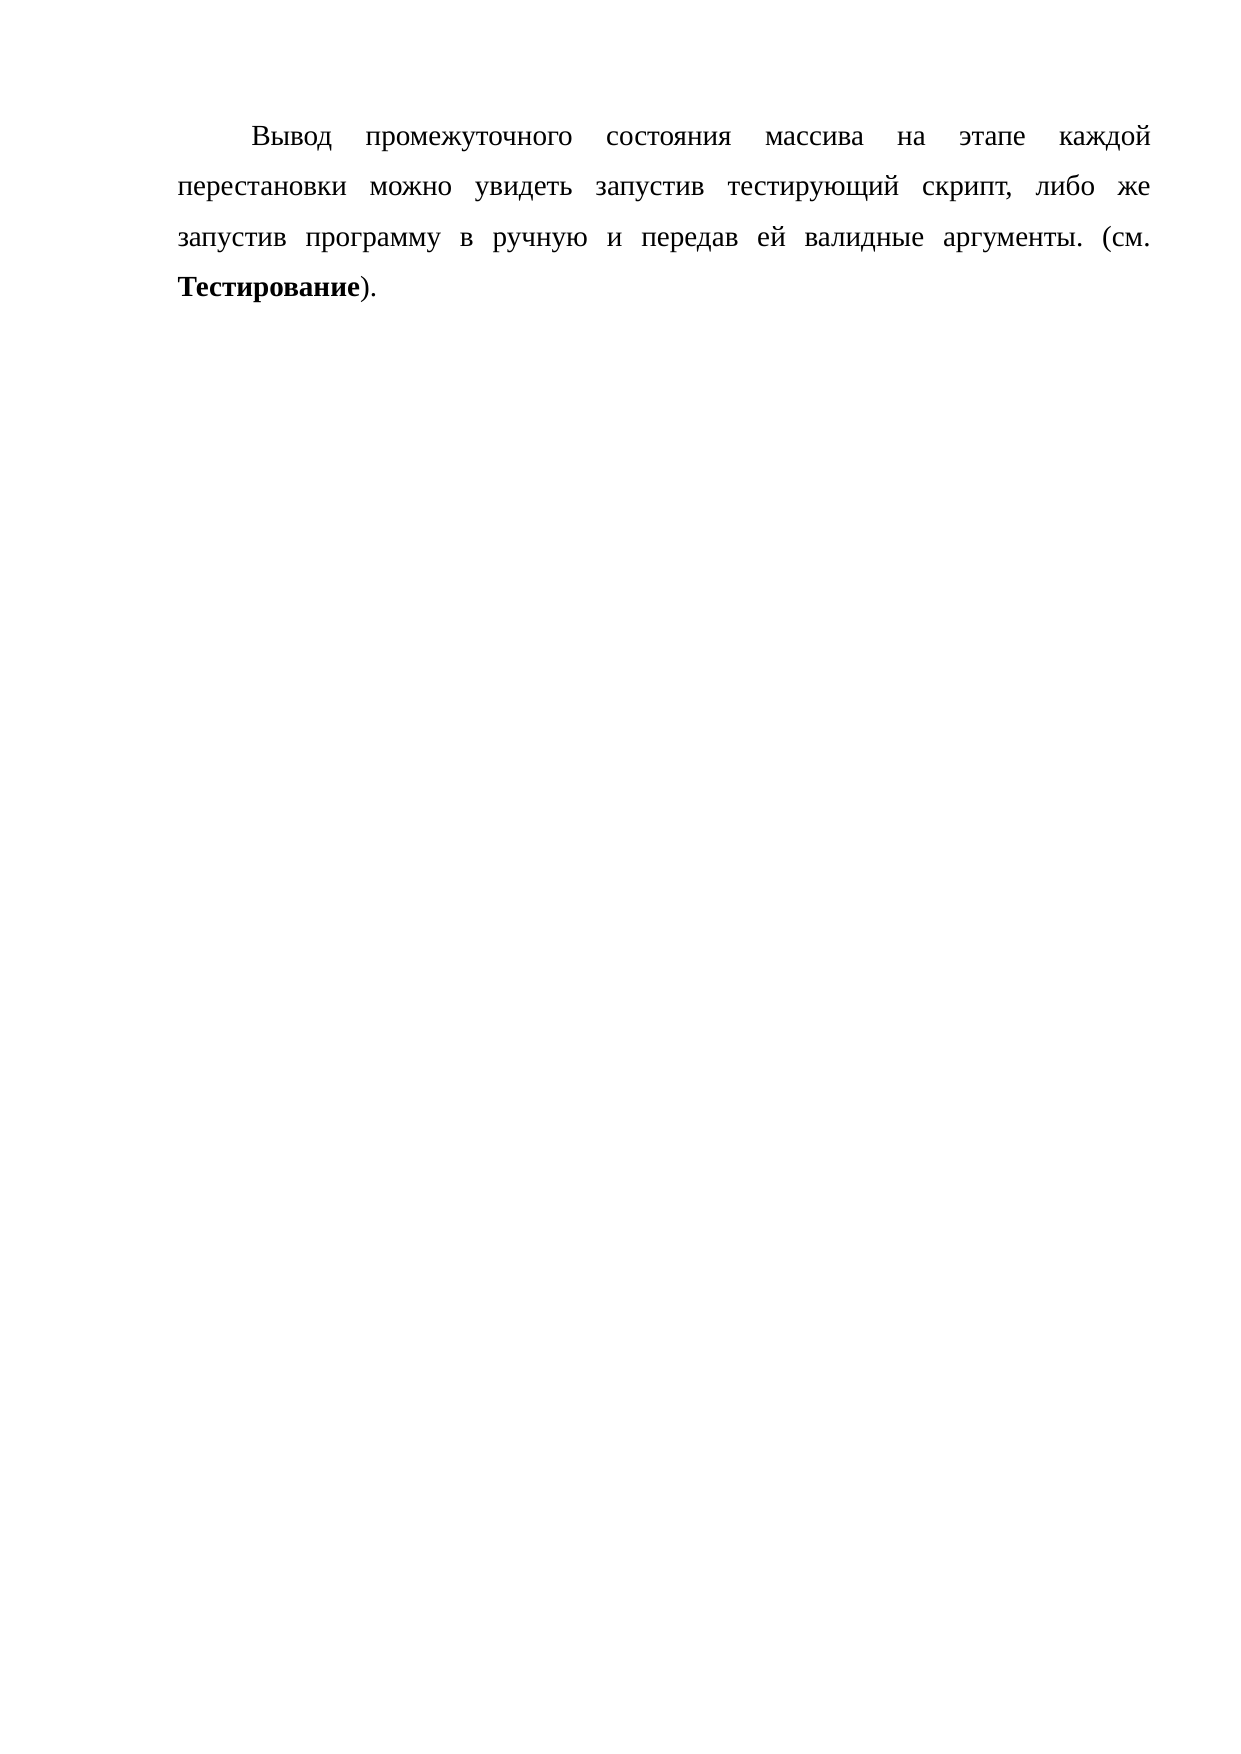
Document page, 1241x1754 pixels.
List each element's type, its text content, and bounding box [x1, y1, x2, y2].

text Вывод промежуточного состояния массива на этапе каждой перестановки можно увидеть запустив тестирующий скрипт, либо же запустив программу в ручную и передав ей валидные аргументы. (см. Тестирование). [177, 118, 1152, 303]
